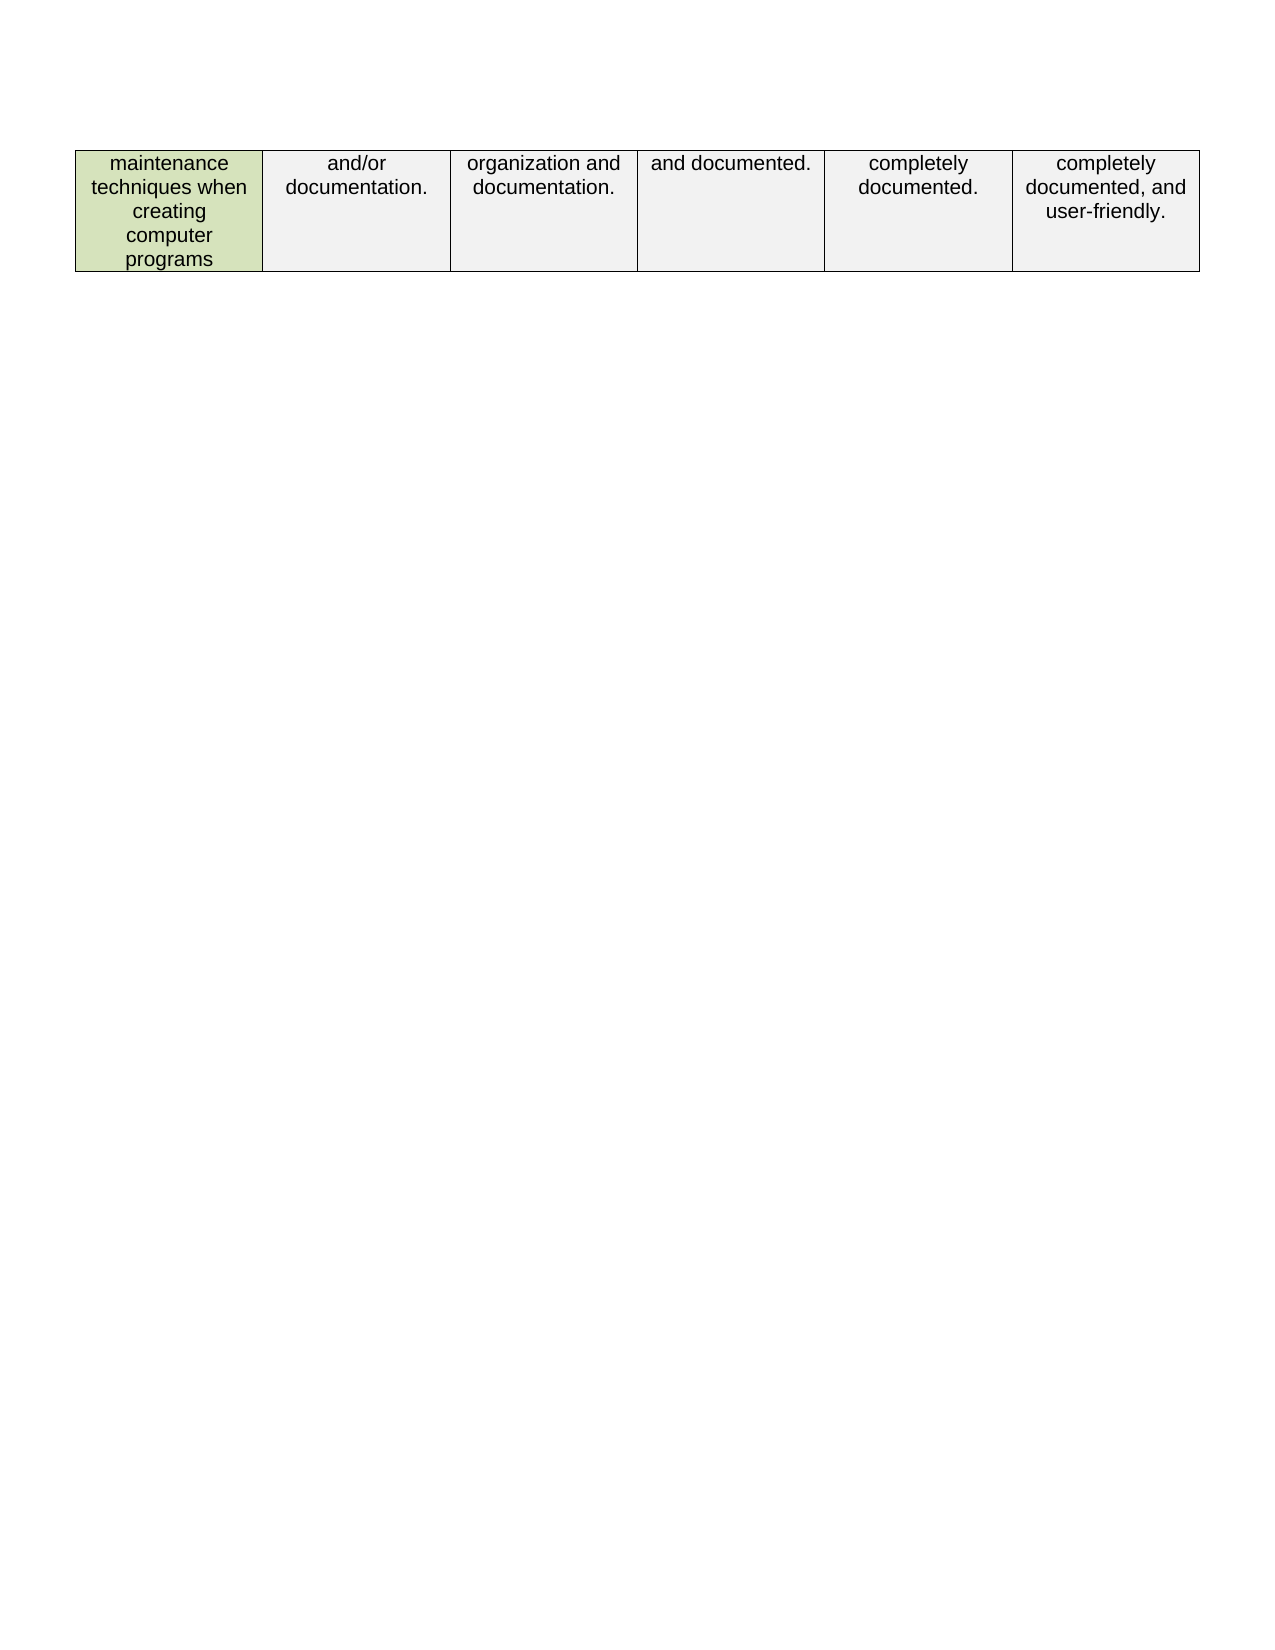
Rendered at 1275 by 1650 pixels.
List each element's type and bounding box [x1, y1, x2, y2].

table_cell [825, 151, 1012, 271]
table_cell [1013, 151, 1199, 271]
table_cell [76, 151, 262, 271]
table_cell [263, 151, 450, 271]
table_cell [451, 151, 637, 271]
table_cell [638, 151, 824, 271]
